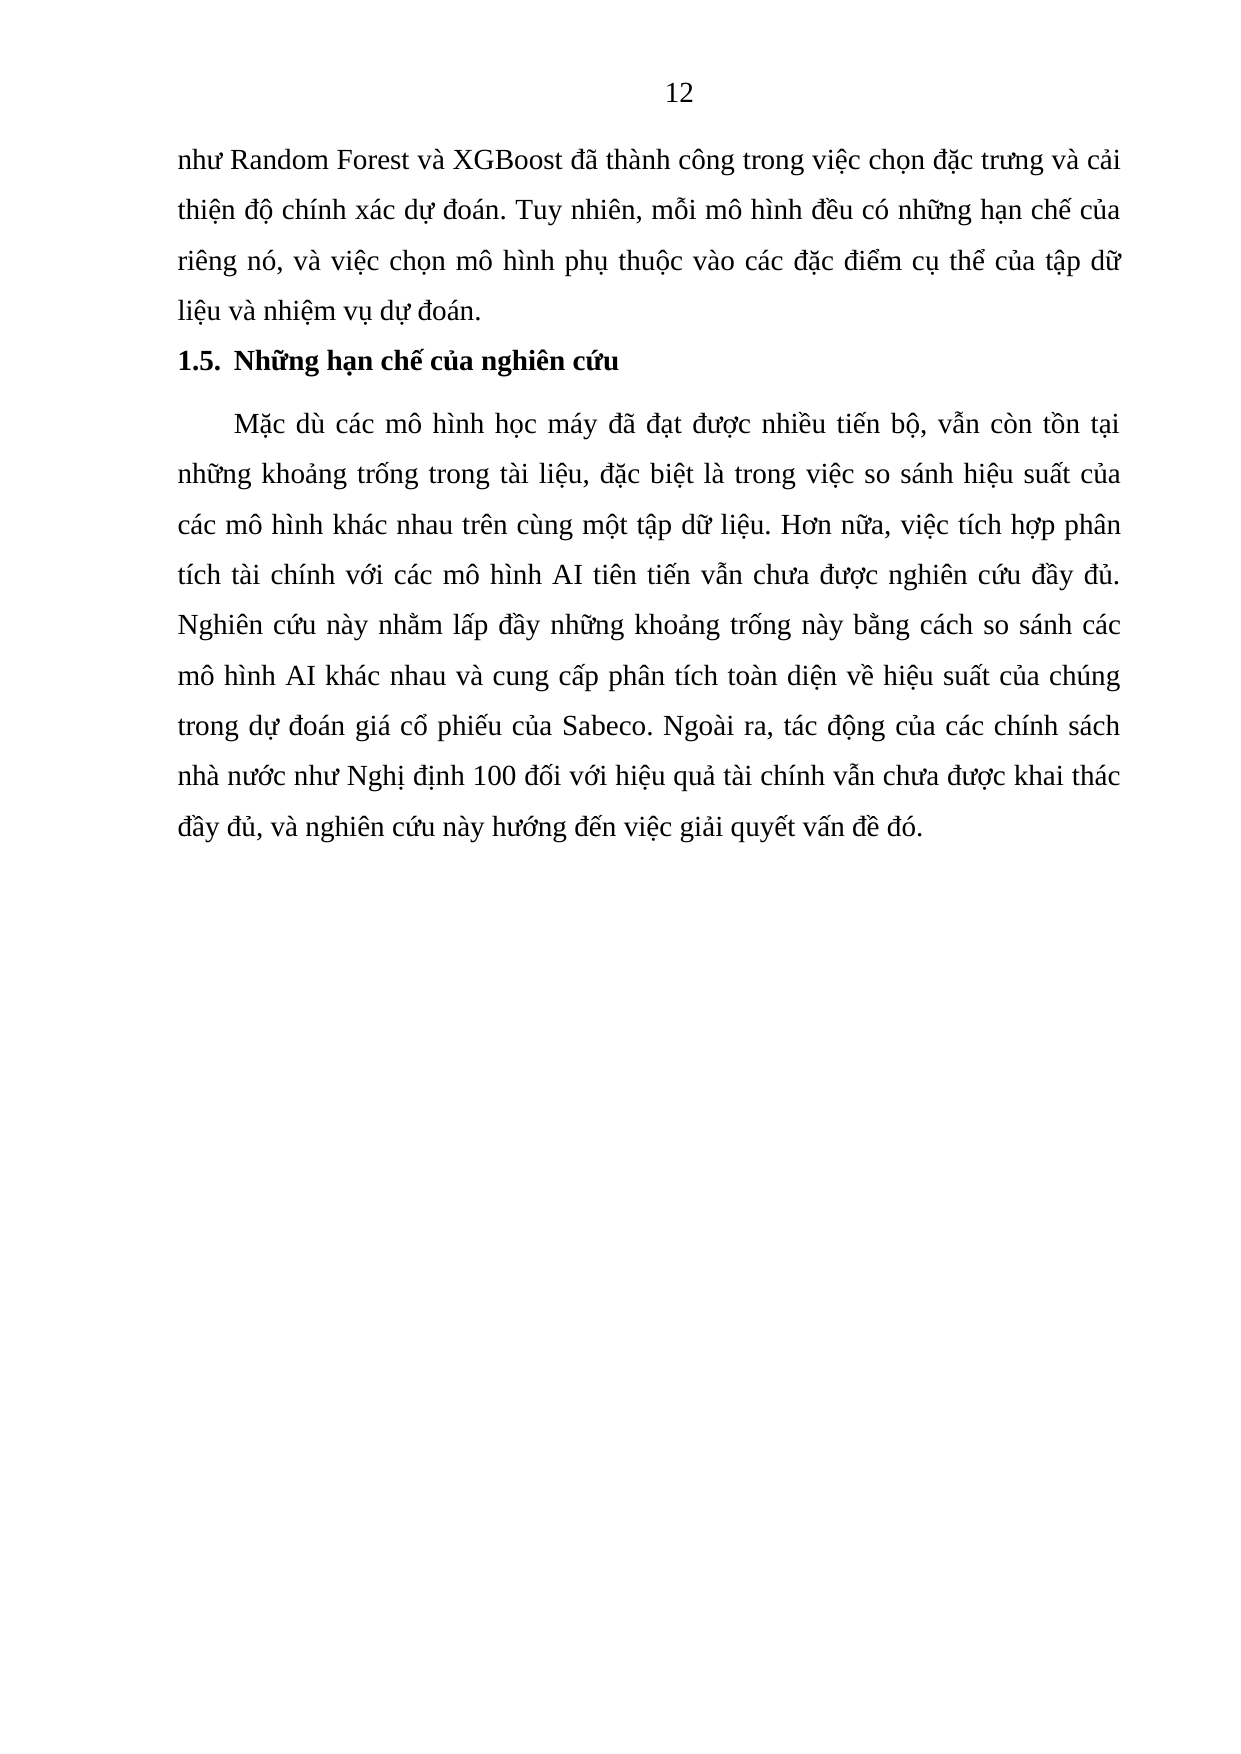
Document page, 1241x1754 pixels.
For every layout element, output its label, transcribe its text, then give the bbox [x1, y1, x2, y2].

text Mặc dù các mô hình học máy đã đạt được nhiều tiến bộ, vẫn còn tồn tại những khoảng trống trong tài liệu, đặc biệt là trong việc so sánh hiệu suất của các mô hình khác nhau trên cùng một tập dữ liệu. Hơn nữa, việc tích hợp phân tích tài chính với các mô hình AI tiên tiến vẫn chưa được nghiên cứu đầy đủ. Nghiên cứu này nhằm lấp đầy những khoảng trống này bằng cách so sánh các mô hình AI khác nhau và cung cấp phân tích toàn diện về hiệu suất của chúng trong dự đoán giá cổ phiếu của Sabeco. Ngoài ra, tác động của các chính sách nhà nước như Nghị định 100 đối với hiệu quả tài chính vẫn chưa được khai thác đầy đủ, và nghiên cứu này hướng đến việc giải quyết vấn đề đó. [177, 406, 1122, 842]
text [177, 142, 1122, 327]
list Những hạn chế của nghiên cứu [177, 343, 1122, 377]
